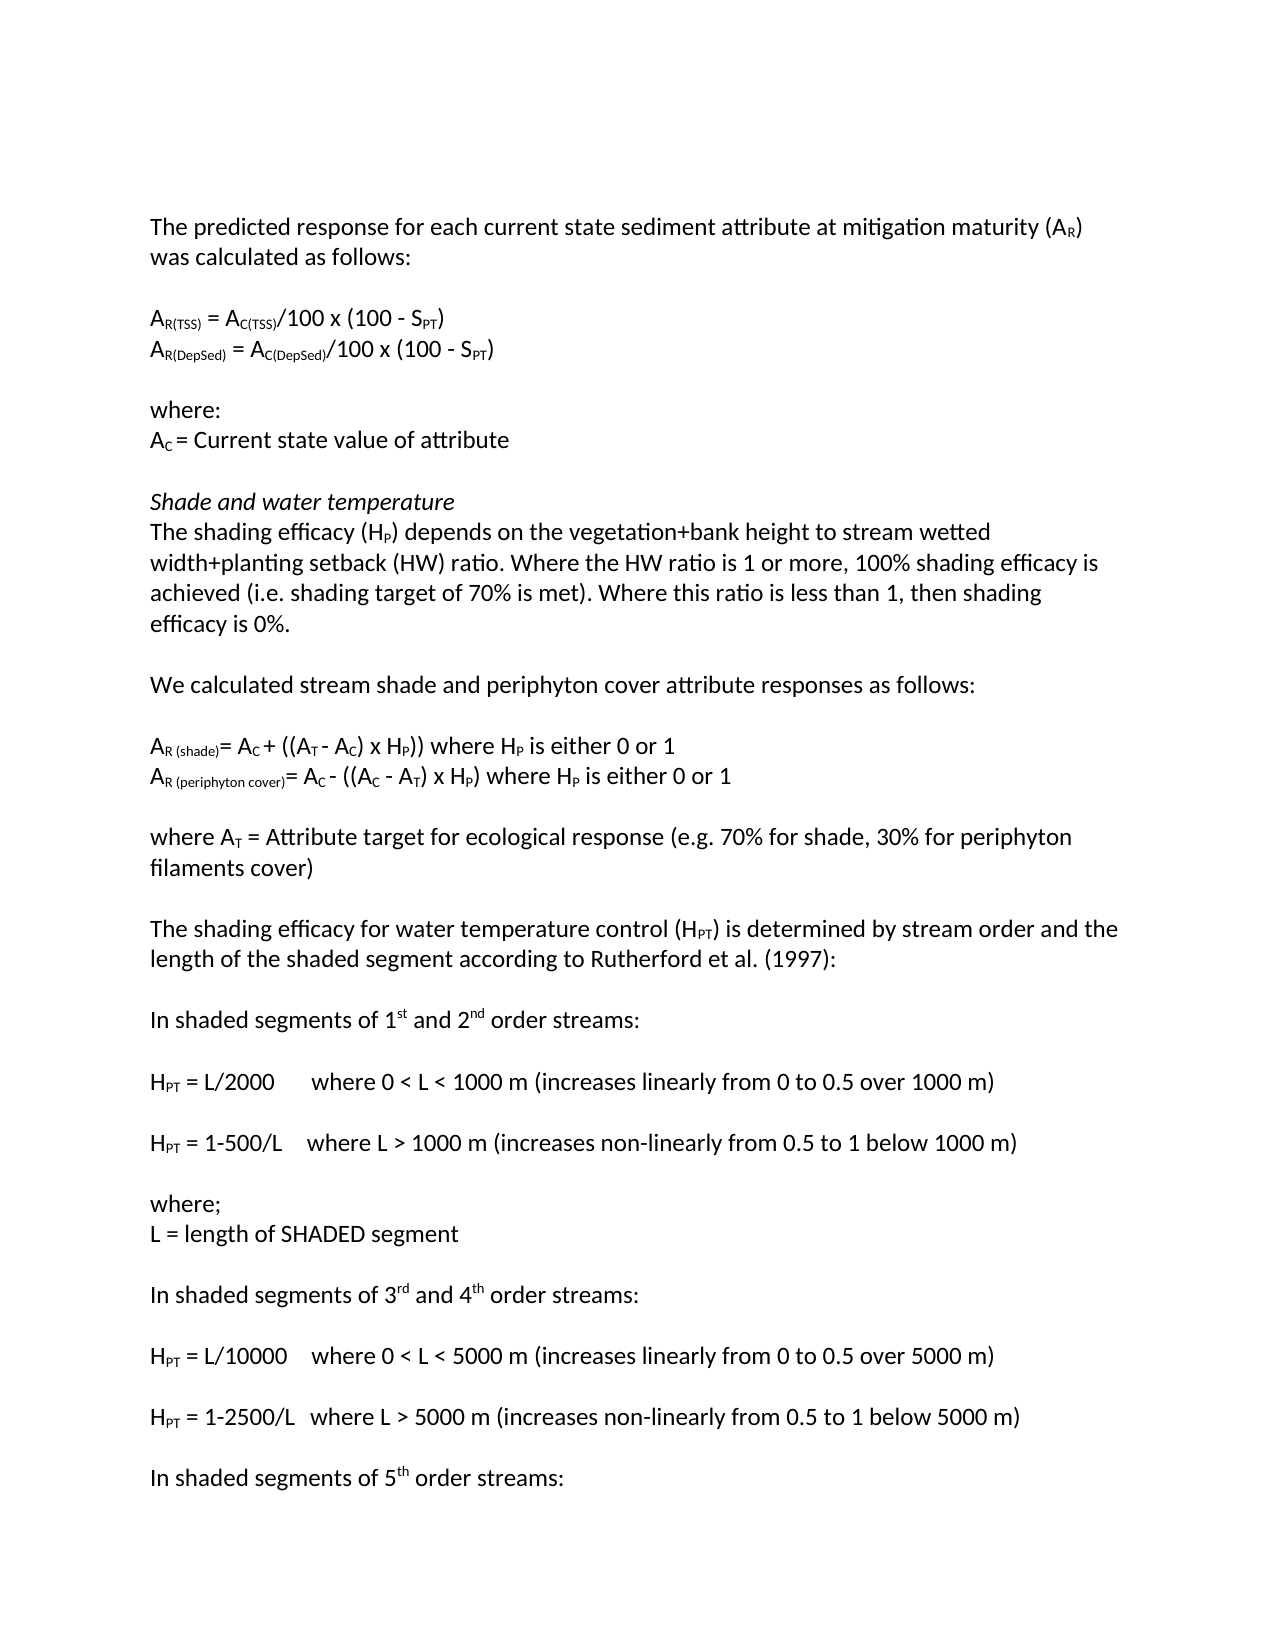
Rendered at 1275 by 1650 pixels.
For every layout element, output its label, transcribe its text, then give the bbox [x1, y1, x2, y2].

text The shading efficacy (HP) depends on the vegetation+bank height to stream wetted width+planting setback (HW) ratio. Where the HW ratio is 1 or more, 100% shading efficacy is achieved (i.e. shading target of 70% is met). Where this ratio is less than 1, then shading efficacy is 0%. [150, 516, 1125, 638]
text The shading efficacy for water temperature control (HPT) is determined by stream order and the length of the shaded segment according to Rutherford et al. (1997): [150, 913, 1125, 974]
text AR(TSS) = AC(TSS)/100 x (100 - SPT) [150, 303, 1125, 333]
text In shaded segments of 5th order streams: [150, 1462, 1125, 1493]
text The predicted response for each current state sediment attribute at mitigation maturity (AR) was calculated as follows: [150, 211, 1125, 272]
text HPT = L/2000 where 0 < L < 1000 m (increases linearly from 0 to 0.5 over 1000 m) [150, 1066, 1125, 1096]
text where: [150, 394, 1125, 425]
text AR (shade)= AC + ((AT - AC) x HP)) where HP is either 0 or 1 [150, 730, 1125, 760]
text In shaded segments of 1st and 2nd order streams: [150, 1004, 1125, 1035]
text L = length of SHADED segment [150, 1218, 1125, 1249]
text Shade and water temperature [150, 486, 1125, 516]
text AR(DepSed) = AC(DepSed)/100 x (100 - SPT) [150, 333, 1125, 364]
text In shaded segments of 3rd and 4th order streams: [150, 1279, 1125, 1310]
text where AT = Attribute target for ecological response (e.g. 70% for shade, 30% for periphyton filaments cover) [150, 821, 1125, 882]
text AC = Current state value of attribute [150, 425, 1125, 455]
text HPT = 1-2500/L where L > 5000 m (increases non-linearly from 0.5 to 1 below 5000 m) [150, 1401, 1125, 1432]
text HPT = L/10000 where 0 < L < 5000 m (increases linearly from 0 to 0.5 over 5000 m) [150, 1340, 1125, 1371]
text We calculated stream shade and periphyton cover attribute responses as follows: [150, 669, 1125, 699]
text HPT = 1-500/L where L > 1000 m (increases non-linearly from 0.5 to 1 below 1000 m) [150, 1127, 1125, 1157]
text where; [150, 1188, 1125, 1218]
text AR (periphyton cover)= AC - ((AC - AT) x HP) where HP is either 0 or 1 [150, 760, 1125, 791]
